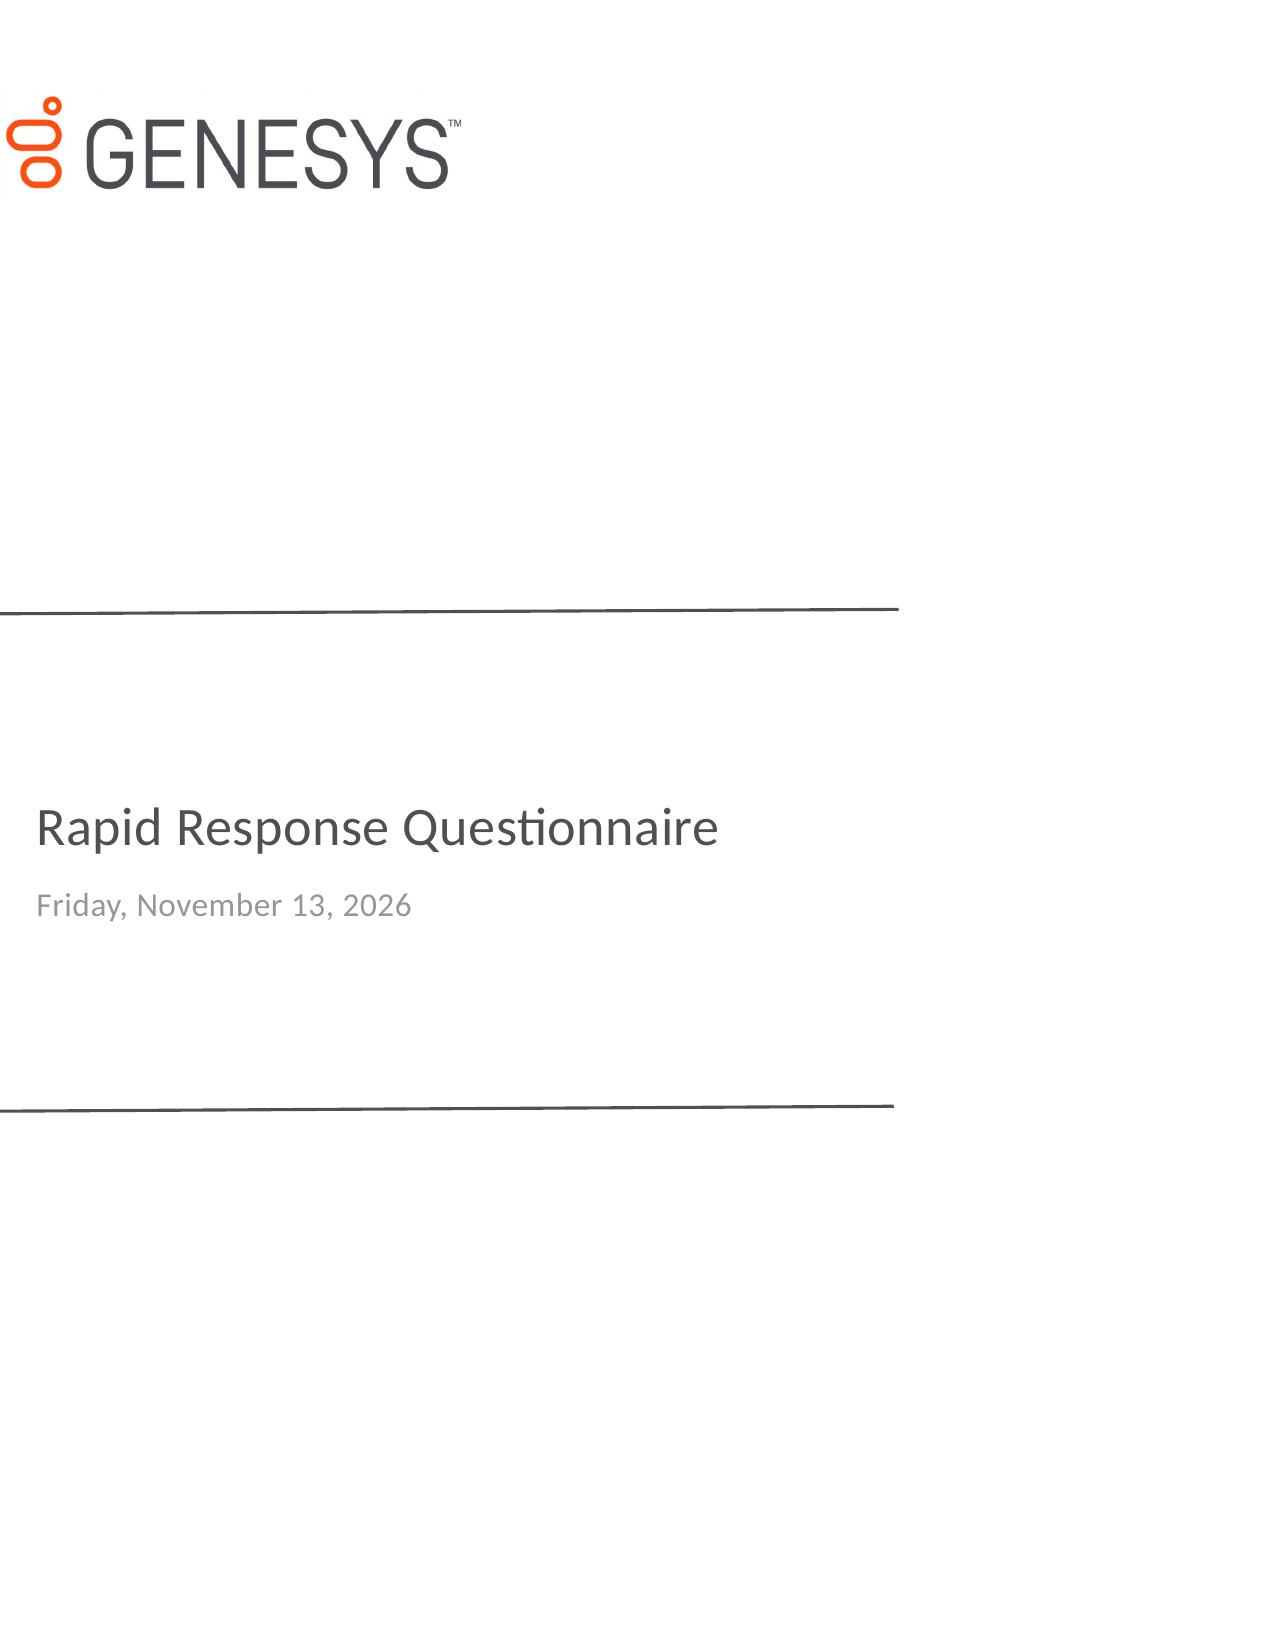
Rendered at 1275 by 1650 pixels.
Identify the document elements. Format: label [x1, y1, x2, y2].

picture [2, 86, 467, 202]
